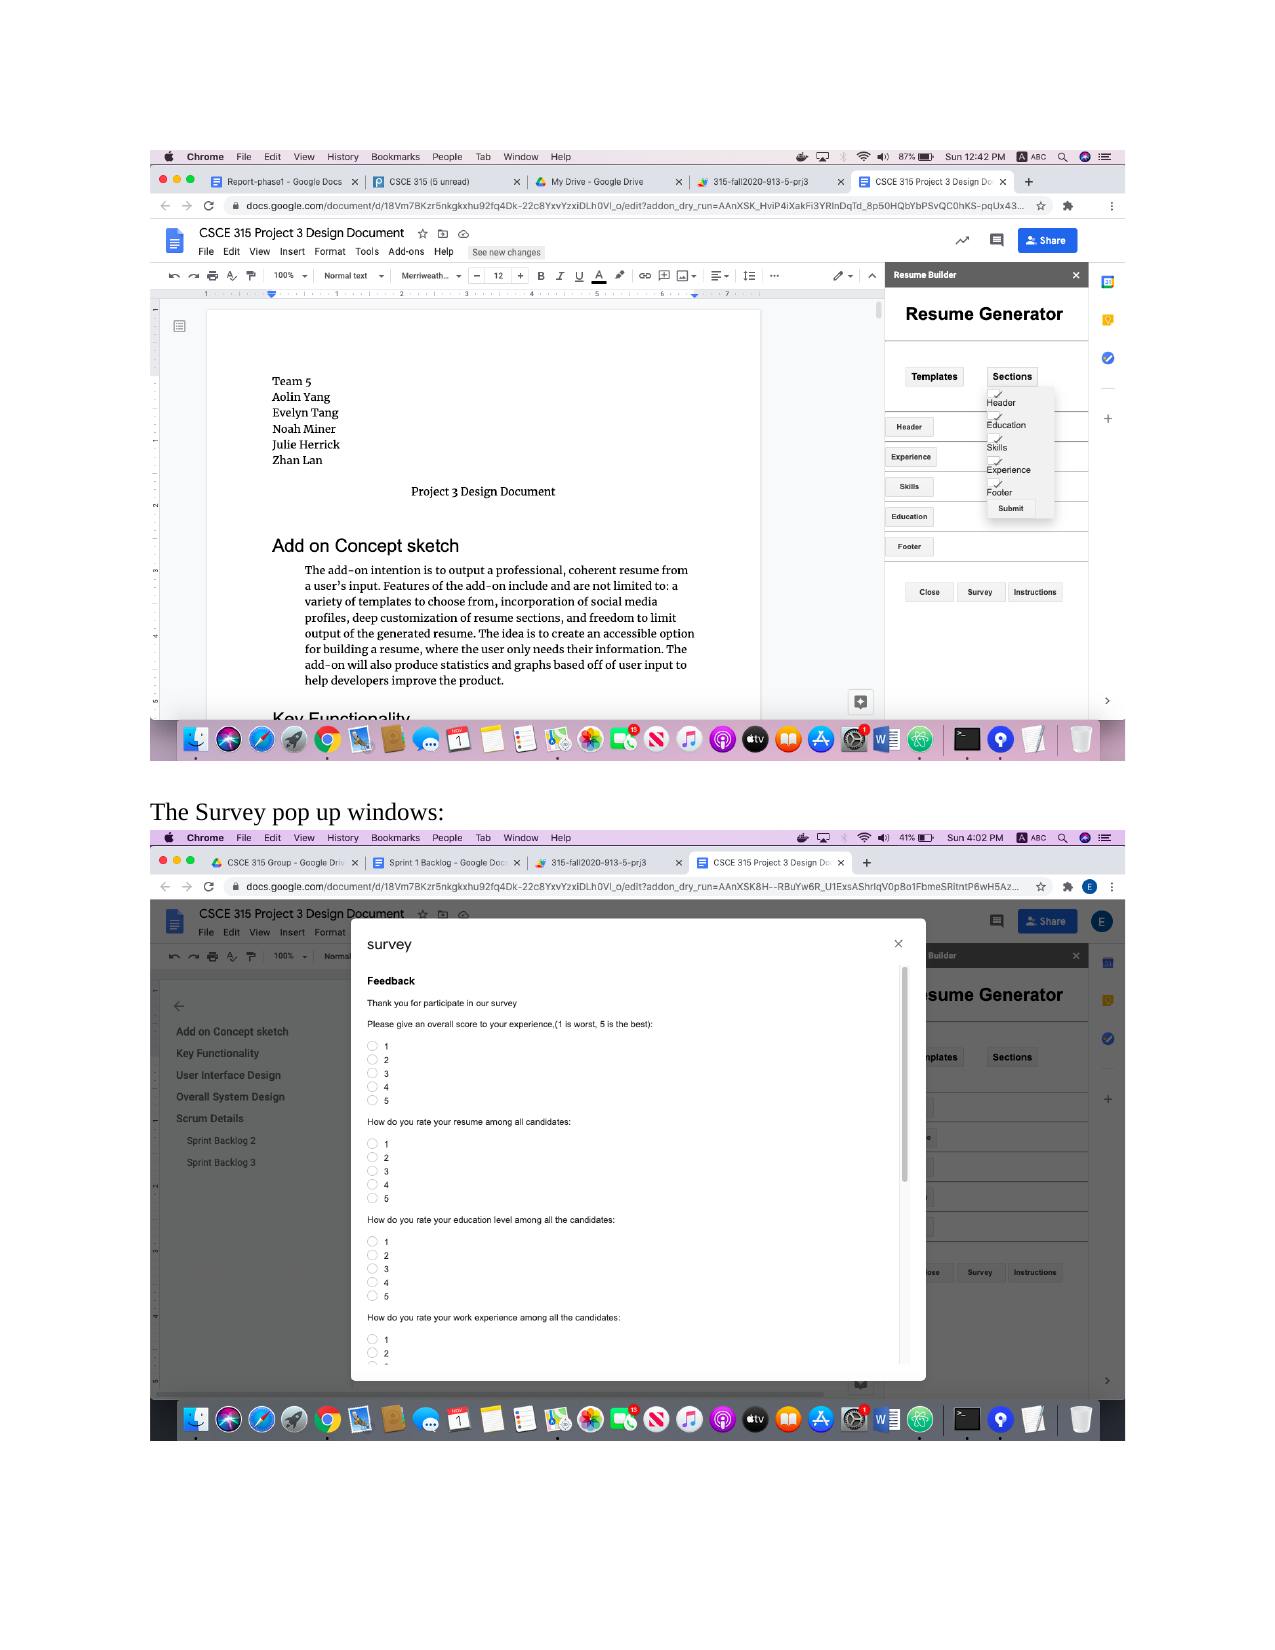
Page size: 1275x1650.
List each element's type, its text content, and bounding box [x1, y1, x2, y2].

text The Survey pop up windows: [150, 797, 1125, 826]
picture [150, 830, 1125, 1441]
picture [150, 150, 1125, 761]
